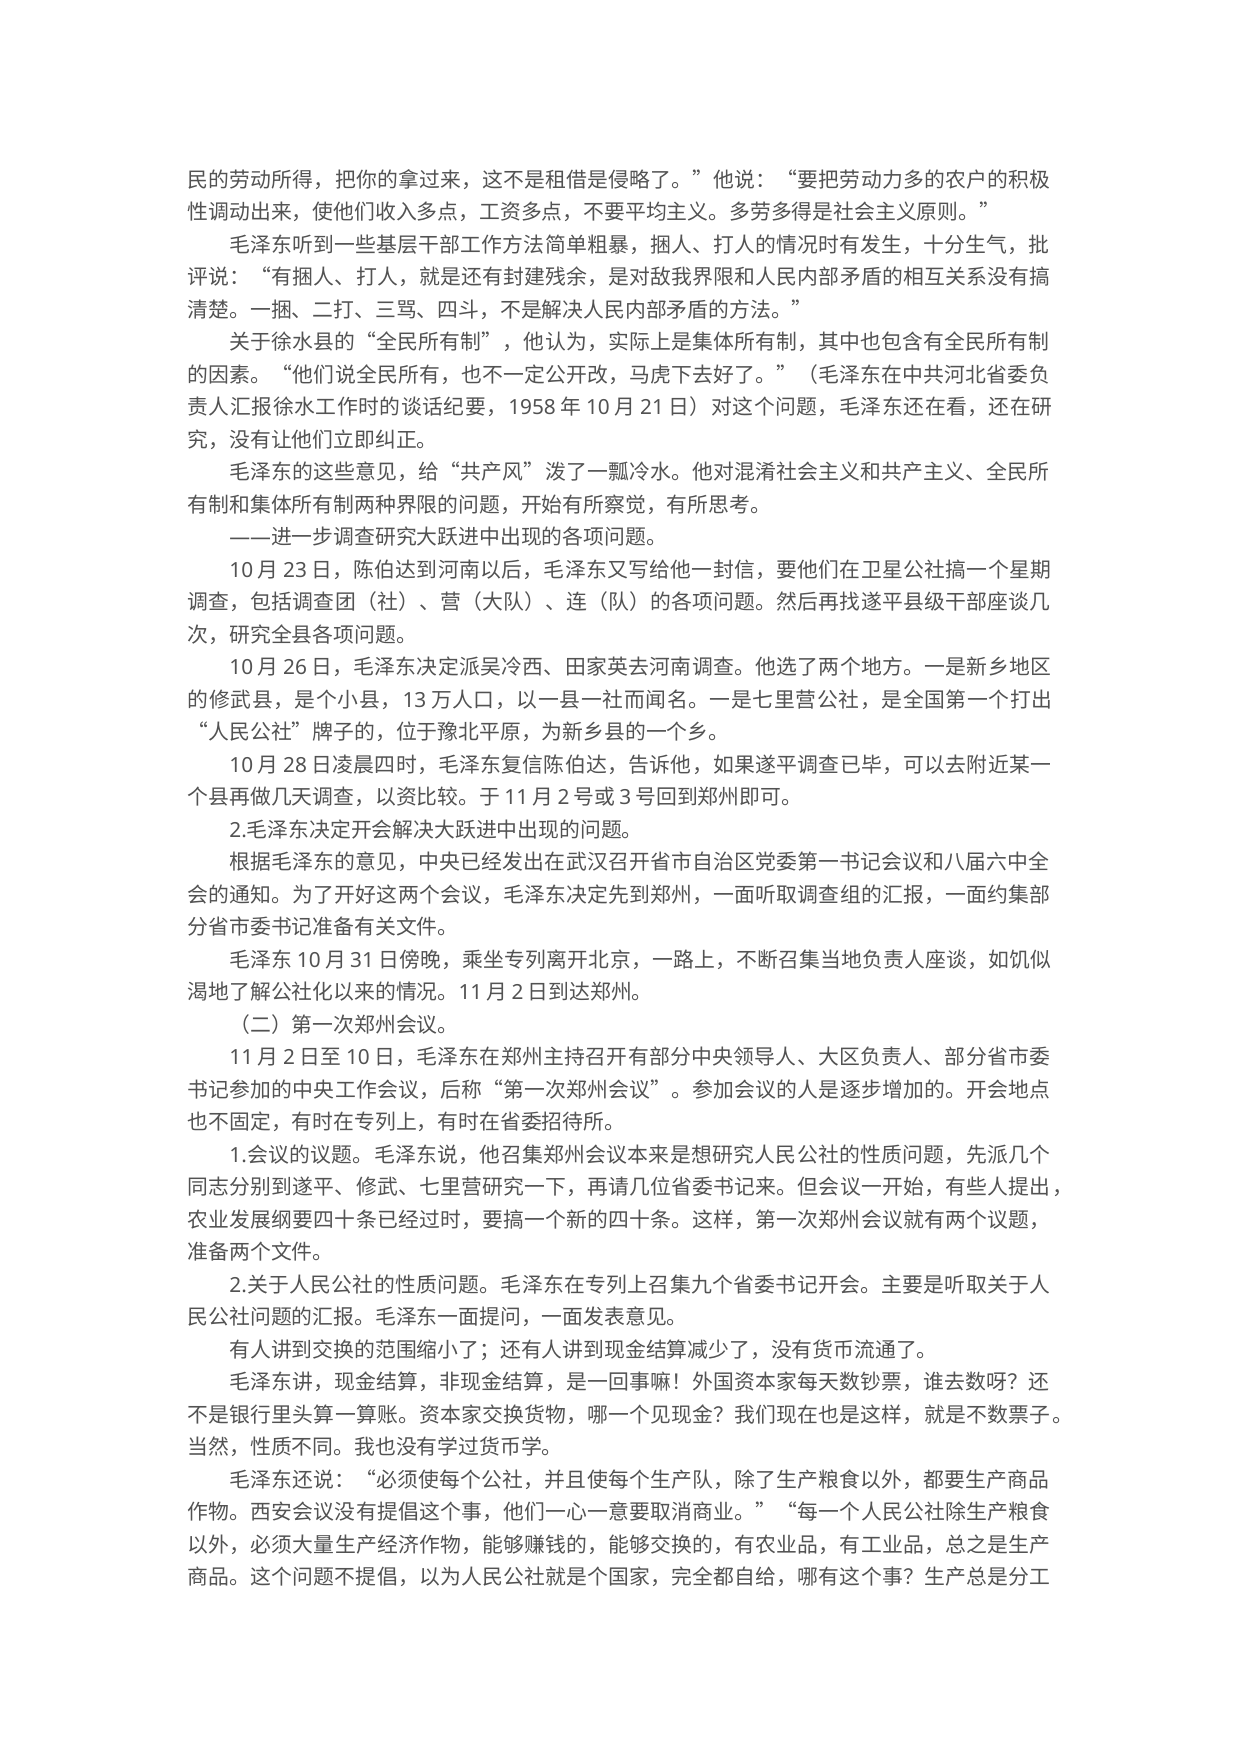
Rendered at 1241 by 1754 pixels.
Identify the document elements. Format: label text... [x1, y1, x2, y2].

text 有人讲到交换的范围缩小了；还有人讲到现金结算减少了，没有货币流通了。 [187, 1332, 1053, 1364]
text 2.毛泽东决定开会解决大跃进中出现的问题。 [187, 812, 1053, 844]
text 11月2日至10日，毛泽东在郑州主持召开有部分中央领导人、大区负责人、部分省市委书记参加的中央工作会议，后称“第一次郑州会议”。参加会议的人是逐步增加的。开会地点也不固定，有时在专列上，有时在省委招待所。 [187, 1039, 1053, 1137]
text 根据毛泽东的意见，中央已经发出在武汉召开省市自治区党委第一书记会议和八届六中全会的通知。为了开好这两个会议，毛泽东决定先到郑州，一面听取调查组的汇报，一面约集部分省市委书记准备有关文件。 [187, 844, 1053, 942]
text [187, 1462, 1053, 1592]
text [187, 162, 1053, 227]
text （二）第一次郑州会议。 [187, 1007, 1053, 1039]
text 关于徐水县的“全民所有制”，他认为，实际上是集体所有制，其中也包含有全民所有制的因素。“他们说全民所有，也不一定公开改，马虎下去好了。”（毛泽东在中共河北省委负责人汇报徐水工作时的谈话纪要，1958年10月21日）对这个问题，毛泽东还在看，还在研究，没有让他们立即纠正。 [187, 324, 1053, 454]
text 毛泽东讲，现金结算，非现金结算，是一回事嘛！外国资本家每天数钞票，谁去数呀？还不是银行里头算一算账。资本家交换货物，哪一个见现金？我们现在也是这样，就是不数票子。当然，性质不同。我也没有学过货币学。 [187, 1364, 1053, 1462]
text 10月26日，毛泽东决定派吴冷西、田家英去河南调查。他选了两个地方。一是新乡地区的修武县，是个小县，13万人口，以一县一社而闻名。一是七里营公社，是全国第一个打出“人民公社”牌子的，位于豫北平原，为新乡县的一个乡。 [187, 649, 1053, 747]
text 10月28日凌晨四时，毛泽东复信陈伯达，告诉他，如果遂平调查已毕，可以去附近某一个县再做几天调查，以资比较。于11月2号或3号回到郑州即可。 [187, 747, 1053, 812]
text ——进一步调查研究大跃进中出现的各项问题。 [187, 519, 1053, 552]
text 毛泽东听到一些基层干部工作方法简单粗暴，捆人、打人的情况时有发生，十分生气，批评说：“有捆人、打人，就是还有封建残余，是对敌我界限和人民内部矛盾的相互关系没有搞清楚。一捆、二打、三骂、四斗，不是解决人民内部矛盾的方法。” [187, 227, 1053, 324]
text 毛泽东10月31日傍晚，乘坐专列离开北京，一路上，不断召集当地负责人座谈，如饥似渴地了解公社化以来的情况。11月2日到达郑州。 [187, 942, 1053, 1007]
text 10月23日，陈伯达到河南以后，毛泽东又写给他一封信，要他们在卫星公社搞一个星期调查，包括调查团（社）、营（大队）、连（队）的各项问题。然后再找遂平县级干部座谈几次，研究全县各项问题。 [187, 552, 1053, 649]
text 2.关于人民公社的性质问题。毛泽东在专列上召集九个省委书记开会。主要是听取关于人民公社问题的汇报。毛泽东一面提问，一面发表意见。 [187, 1267, 1053, 1332]
text 1.会议的议题。毛泽东说，他召集郑州会议本来是想研究人民公社的性质问题，先派几个同志分别到遂平、修武、七里营研究一下，再请几位省委书记来。但会议一开始，有些人提出，农业发展纲要四十条已经过时，要搞一个新的四十条。这样，第一次郑州会议就有两个议题，准备两个文件。 [187, 1137, 1053, 1267]
text 毛泽东的这些意见，给“共产风”泼了一瓢冷水。他对混淆社会主义和共产主义、全民所有制和集体所有制两种界限的问题，开始有所察觉，有所思考。 [187, 454, 1053, 519]
